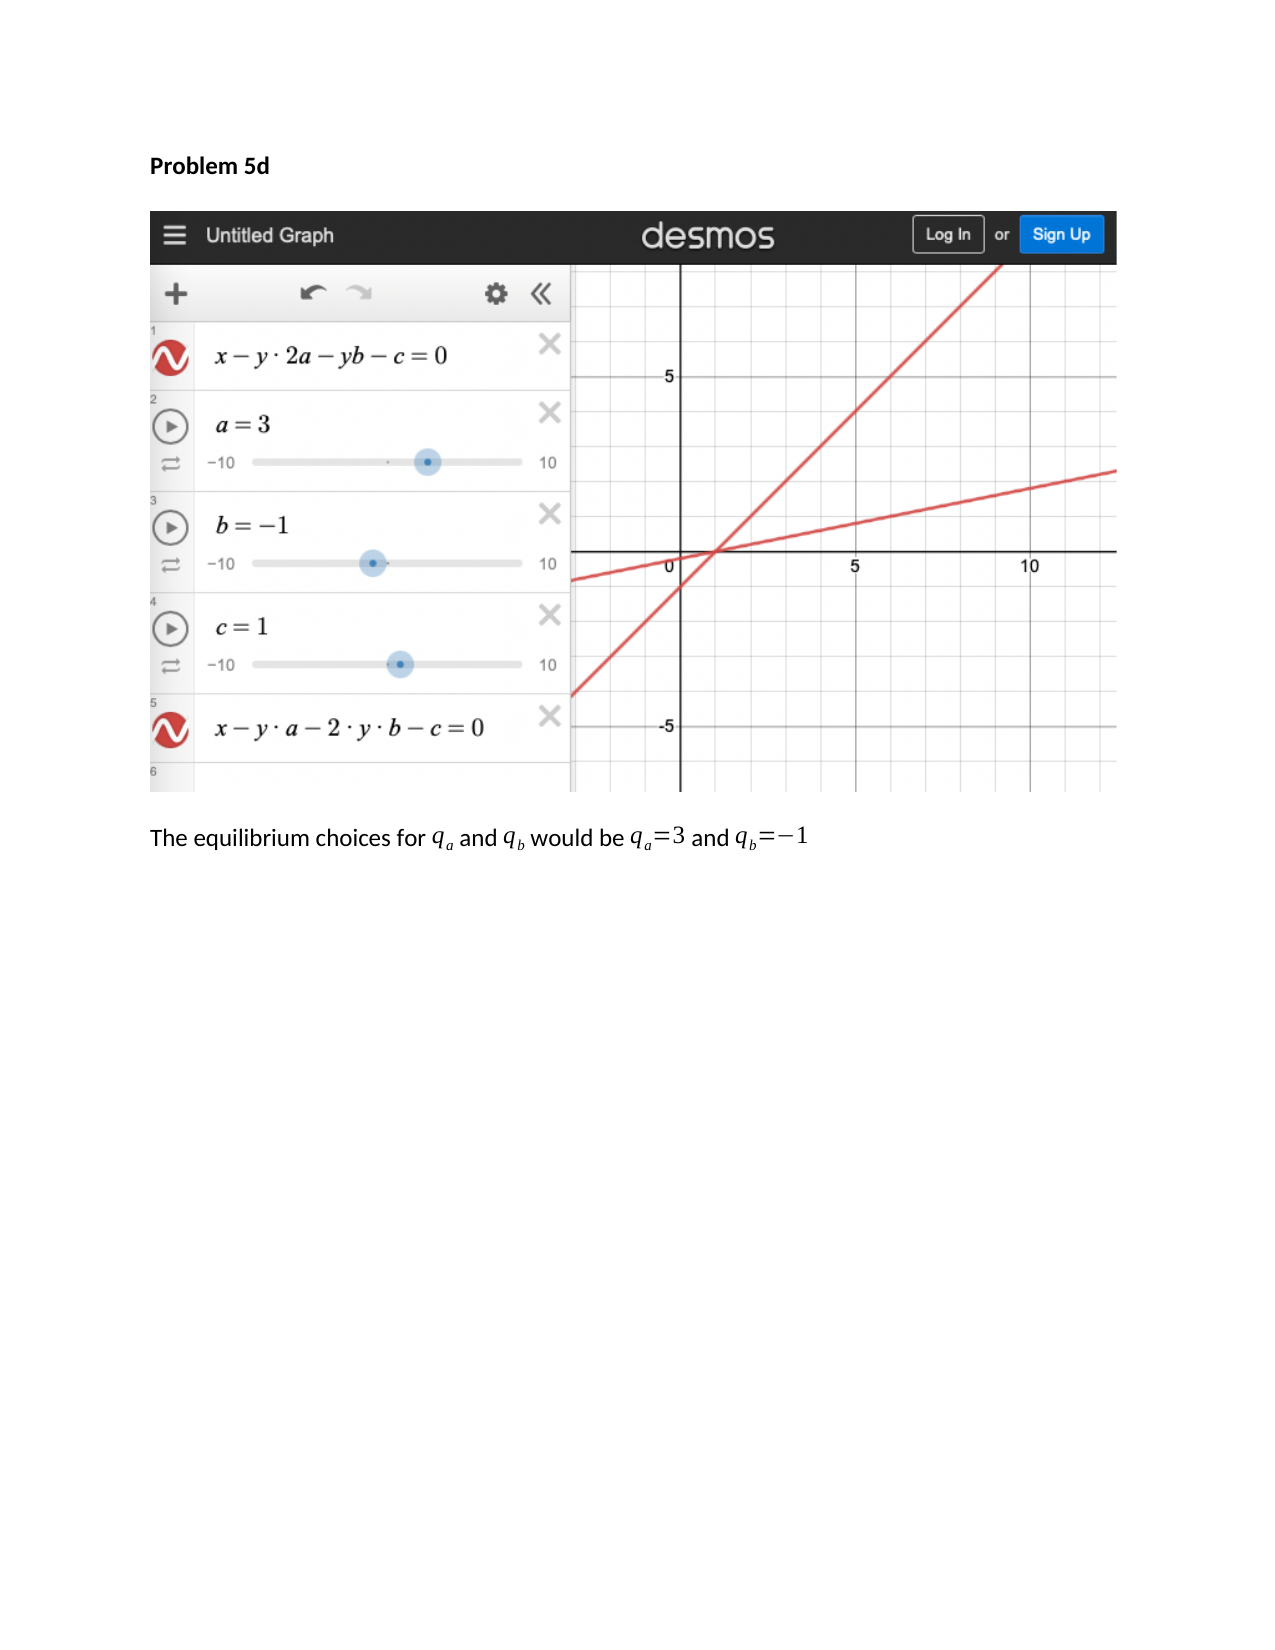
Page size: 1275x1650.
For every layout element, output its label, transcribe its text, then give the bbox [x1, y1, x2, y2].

picture [150, 211, 1117, 792]
text The equilibrium choices for and would be and [150, 822, 1125, 853]
text Problem 5d [150, 150, 1125, 181]
